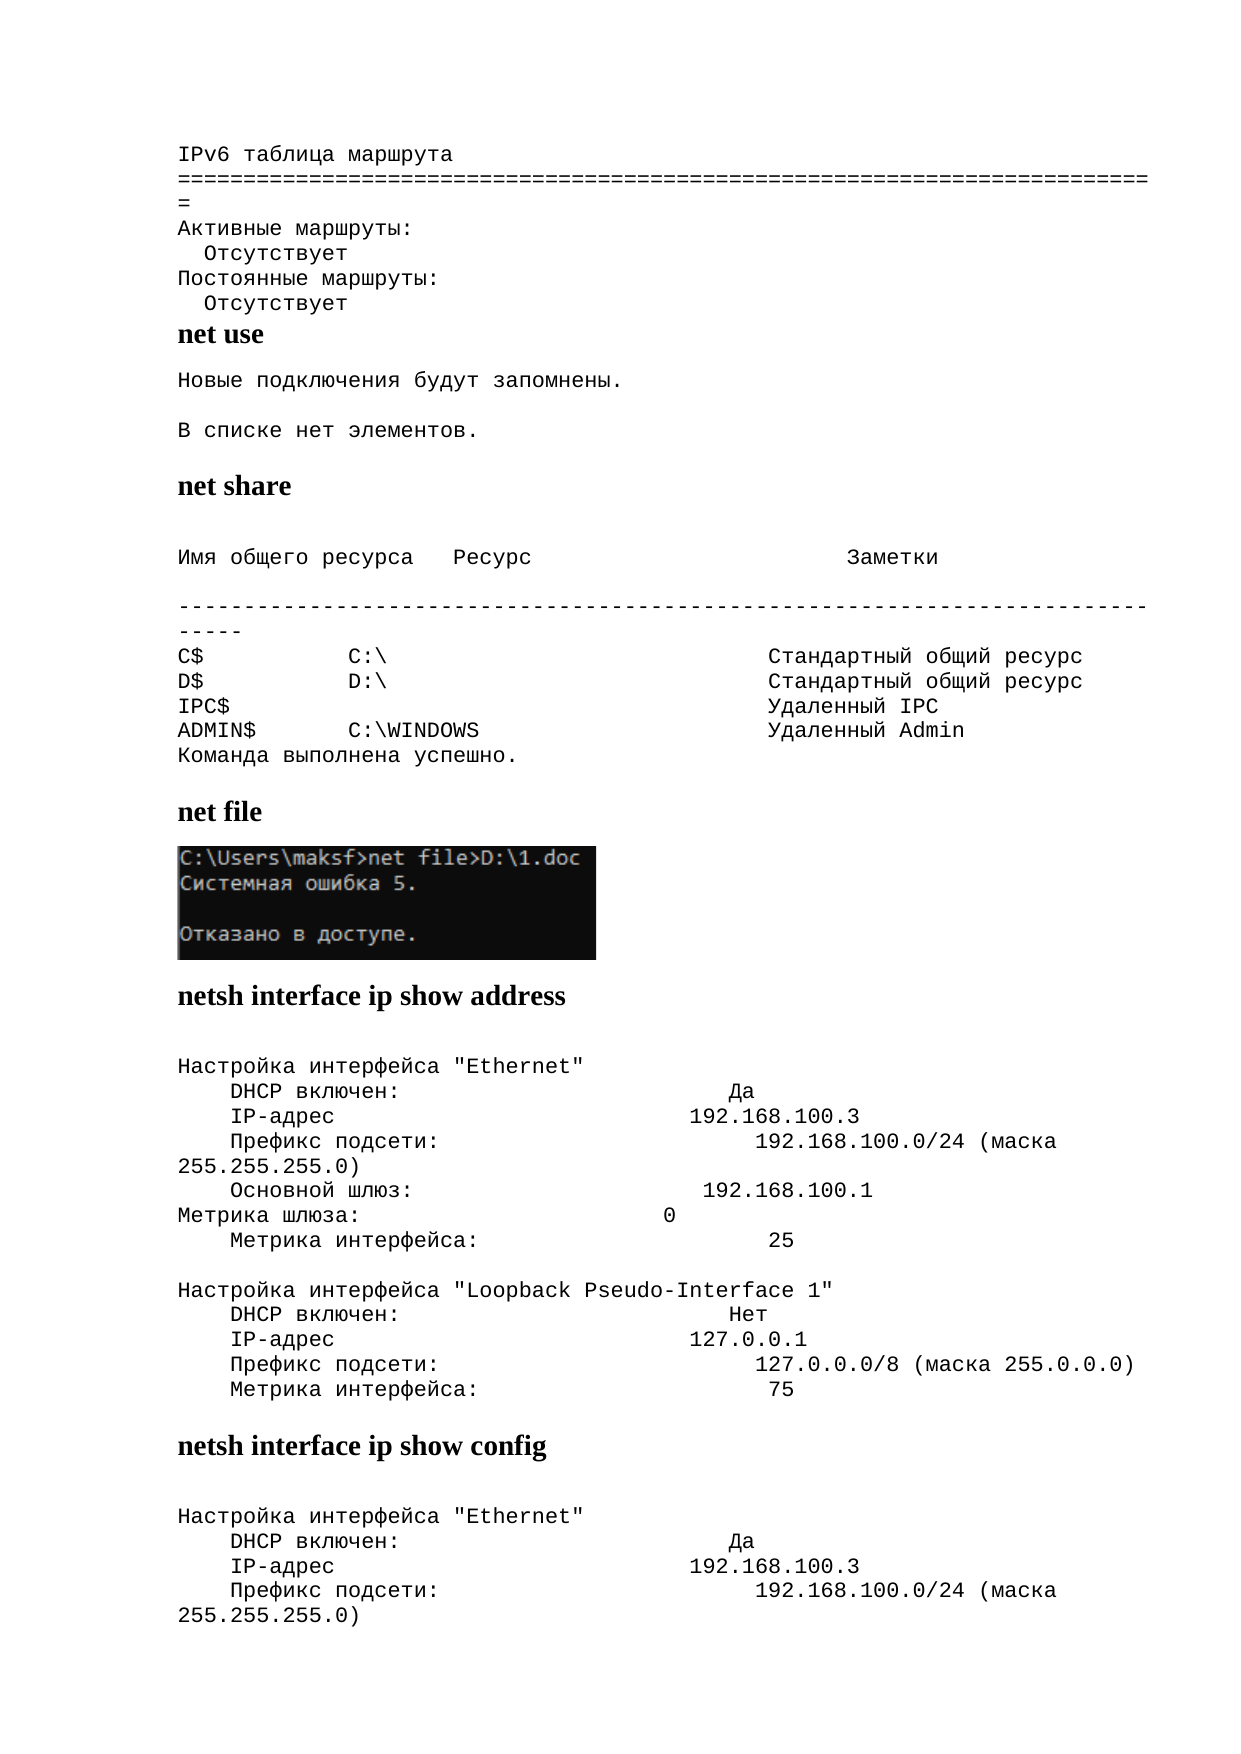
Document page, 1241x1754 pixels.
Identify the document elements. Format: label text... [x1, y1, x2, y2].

text Основной шлюз: 192.168.100.1 [177, 1180, 1152, 1204]
text IP-адрес 192.168.100.3 [177, 1105, 1152, 1130]
text C$ C:\ Стандартный общий ресурс [177, 645, 1152, 670]
text IP-адрес 127.0.0.1 [177, 1328, 1152, 1353]
text net file [177, 794, 1152, 827]
text Настройка интерфейса "Ethernet" [177, 1505, 1152, 1530]
text Постоянные маршруты: [177, 267, 1152, 292]
text Префикс подсети: 192.168.100.0/24 (маска 255.255.255.0) [177, 1130, 1152, 1180]
text Настройка интерфейса "Loopback Pseudo-Interface 1" [177, 1279, 1152, 1304]
text ------------------------------------------------------------------------------- [177, 596, 1152, 645]
text DHCP включен: Да [177, 1530, 1152, 1555]
text Команда выполнена успешно. [177, 744, 1152, 769]
text IP-адрес 192.168.100.3 [177, 1555, 1152, 1579]
text D$ D:\ Стандартный общий ресурс [177, 670, 1152, 695]
text Метрика интерфейса: 75 [177, 1378, 1152, 1403]
text DHCP включен: Нет [177, 1304, 1152, 1328]
text IPC$ Удаленный IPC [177, 695, 1152, 719]
text Отсутствует [177, 292, 1152, 316]
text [177, 168, 1152, 217]
text Префикс подсети: 192.168.100.0/24 (маска 255.255.255.0) [177, 1579, 1152, 1629]
text IPv6 таблица маршрута [177, 143, 1152, 168]
text В списке нет элементов. [177, 419, 1152, 444]
text Префикс подсети: 127.0.0.0/8 (маска 255.0.0.0) [177, 1353, 1152, 1378]
text ADMIN$ C:\WINDOWS Удаленный Admin [177, 719, 1152, 744]
text Имя общего ресурса Ресурс Заметки [177, 546, 1152, 571]
text Настройка интерфейса "Ethernet" [177, 1056, 1152, 1081]
text Метрика шлюза: 0 [177, 1204, 1152, 1229]
text Новые подключения будут запомнены. [177, 369, 1152, 394]
text netsh interface ip show config [177, 1428, 1152, 1461]
text Метрика интерфейса: 25 [177, 1229, 1152, 1254]
text Активные маршруты: [177, 217, 1152, 242]
text net use [177, 316, 1152, 350]
text netsh interface ip show address [177, 978, 1152, 1012]
text net share [177, 468, 1152, 502]
picture [177, 846, 597, 960]
text Отсутствует [177, 242, 1152, 267]
text DHCP включен: Да [177, 1081, 1152, 1105]
